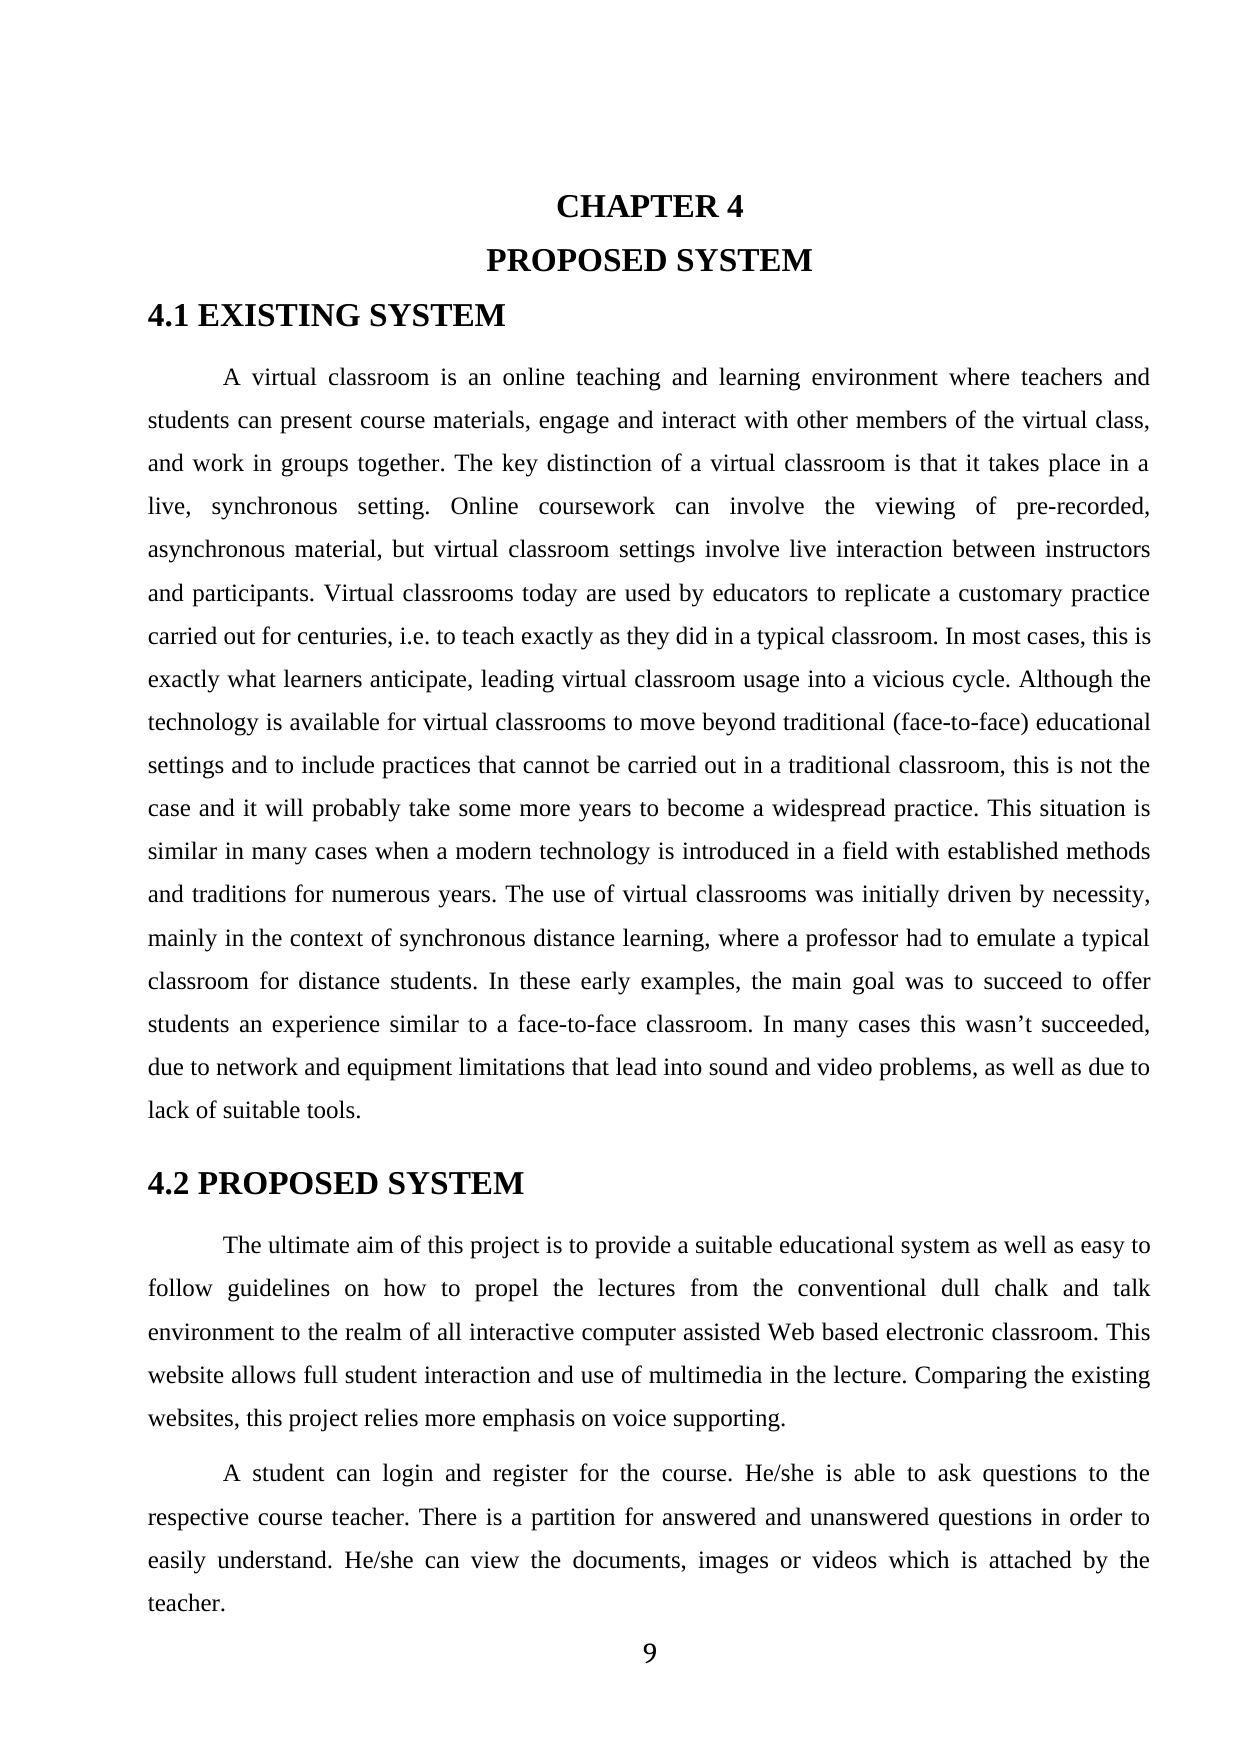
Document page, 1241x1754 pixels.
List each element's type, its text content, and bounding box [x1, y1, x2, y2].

text The ultimate aim of this project is to provide a suitable educational system as well as easy to follow guidelines on how to propel the lectures from the conventional dull chalk and talk environment to the realm of all interactive computer assisted Web based electronic classroom. This website allows full student interaction and use of multimedia in the lecture. Comparing the existing websites, this project relies more emphasis on voice supporting. [148, 1230, 1152, 1432]
text 4.1 EXISTING SYSTEM [148, 295, 1152, 333]
text 4.2 PROPOSED SYSTEM [148, 1163, 1152, 1202]
text A virtual classroom is an online teaching and learning environment where teachers and students can present course materials, engage and interact with other members of the virtual class, and work in groups together. The key distinction of a virtual classroom is that it takes place in a live, synchronous setting. Online coursework can involve the viewing of pre-recorded, asynchronous material, but virtual classroom settings involve live interaction between instructors and participants. Virtual classrooms today are used by educators to replicate a customary practice carried out for centuries, i.e. to teach exactly as they did in a typical classroom. In most cases, this is exactly what learners anticipate, leading virtual classroom usage into a vicious cycle. Although the technology is available for virtual classrooms to move beyond traditional (face-to-face) educational settings and to include practices that cannot be carried out in a traditional classroom, this is not the case and it will probably take some more years to become a widespread practice. This situation is similar in many cases when a modern technology is introduced in a field with established methods and traditions for numerous years. The use of virtual classrooms was initially driven by necessity, mainly in the context of synchronous distance learning, where a professor had to emulate a typical classroom for distance students. In these early examples, the main goal was to succeed to offer students an experience similar to a face-to-face classroom. In many cases this wasn’t succeeded, due to network and equipment limitations that lead into sound and video problems, as well as due to lack of suitable tools. [148, 362, 1152, 1124]
text CHAPTER 4 [148, 186, 1152, 224]
text A student can login and register for the course. He/she is able to ask questions to the respective course teacher. There is a partition for answered and unanswered questions in order to easily understand. He/she can view the documents, images or videos which is attached by the teacher. [148, 1458, 1152, 1617]
text PROPOSED SYSTEM [148, 240, 1152, 279]
